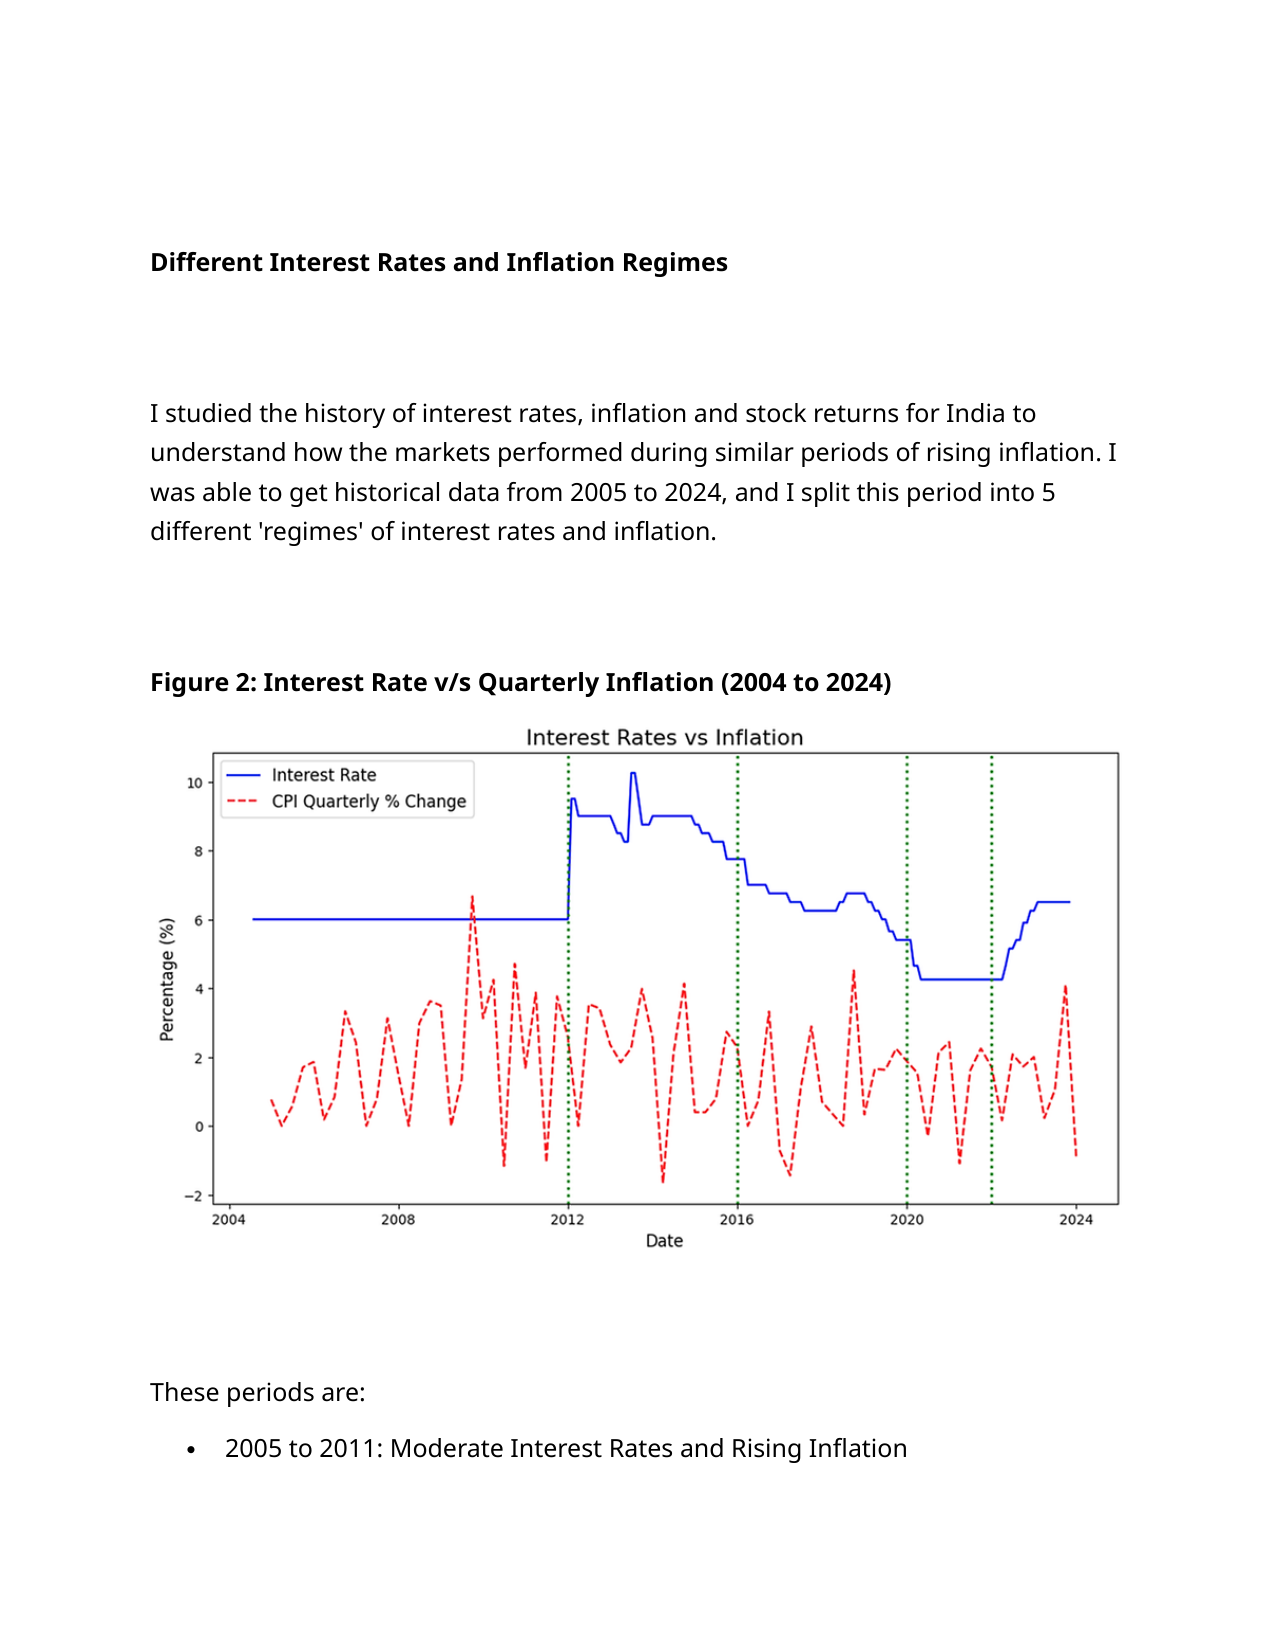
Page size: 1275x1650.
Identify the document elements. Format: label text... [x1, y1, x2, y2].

picture [150, 720, 1125, 1259]
text Different Interest Rates and Inflation Regimes [150, 245, 1125, 279]
text These periods are: [150, 1375, 1125, 1409]
list 2005 to 2011: Moderate Interest Rates and Rising Inflation [187, 1431, 1125, 1465]
text Figure 2: Interest Rate v/s Quarterly Inflation (2004 to 2024) [150, 664, 1125, 698]
text I studied the history of interest rates, inflation and stock returns for India to understand how the markets performed during similar periods of rising inflation. I was able to get historical data from 2005 to 2024, and I split this period into 5 different 'regimes' of interest rates and inflation. [150, 396, 1125, 547]
